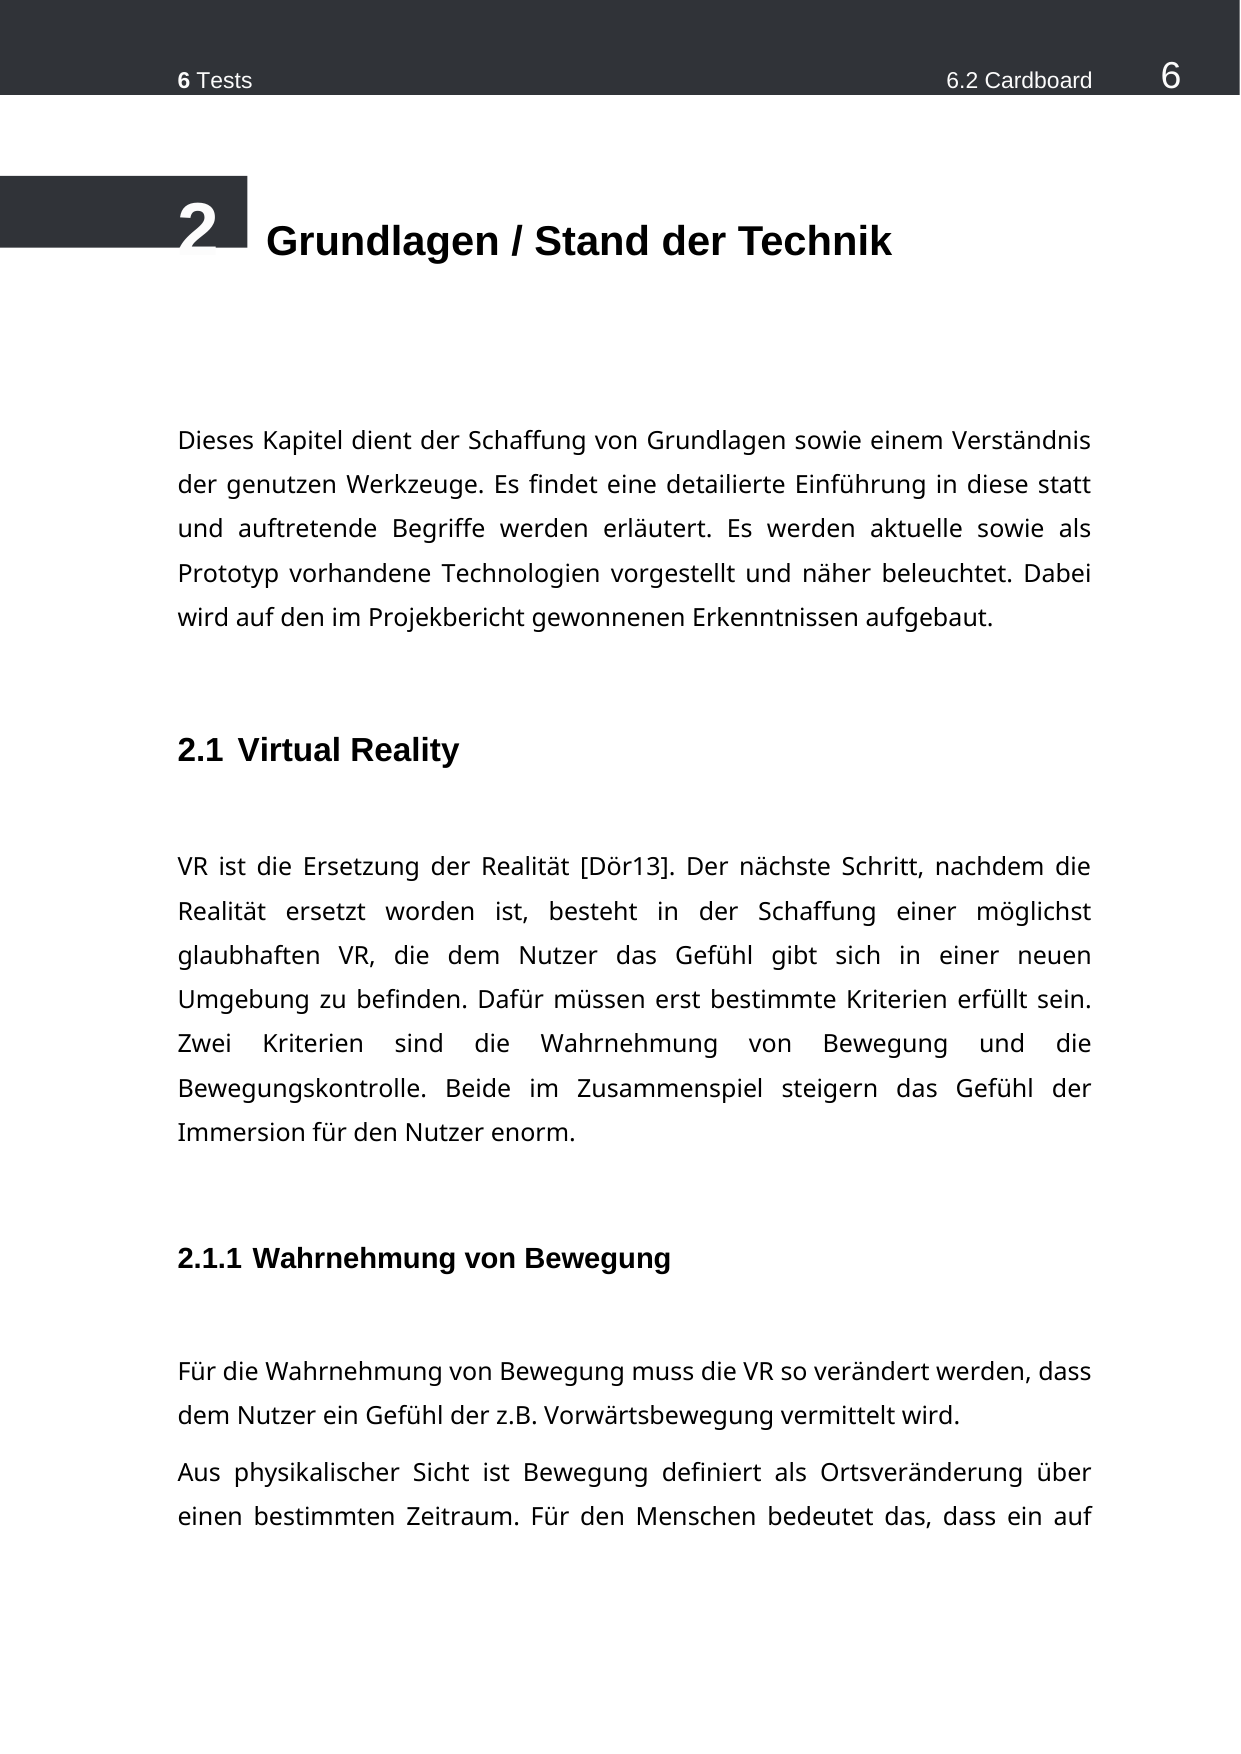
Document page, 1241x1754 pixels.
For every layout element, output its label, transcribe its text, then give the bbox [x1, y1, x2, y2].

text Dieses Kapitel dient der Schaffung von Grundlagen sowie einem Verständnis der genutzen Werkzeuge. Es findet eine detailierte Einführung in diese statt und auftretende Begriffe werden erläutert. Es werden aktuelle sowie als Prototyp vorhandene Technologien vorgestellt und näher beleuchtet. Dabei wird auf den im Projekbericht gewonnenen Erkenntnissen aufgebaut. [177, 423, 1092, 634]
text VR ist die Ersetzung der Realität [Dör13]. Der nächste Schritt, nachdem die Realität ersetzt worden ist, besteht in der Schaffung einer möglichst glaubhaften VR, die dem Nutzer das Gefühl gibt sich in einer neuen Umgebung zu befinden. Dafür müssen erst bestimmte Kriterien erfüllt sein. Zwei Kriterien sind die Wahrnehmung von Bewegung und die Bewegungskontrolle. Beide im Zusammenspiel steigern das Gefühl der Immersion für den Nutzer enorm. [177, 849, 1092, 1149]
subtitle Wahrnehmung von Bewegung [177, 1241, 1092, 1274]
subtitle Grundlagen / Stand der Technik [177, 184, 1092, 271]
subtitle Virtual Reality [177, 730, 1092, 768]
text Für die Wahrnehmung von Bewegung muss die VR so verändert werden, dass dem Nutzer ein Gefühl der z.B. Vorwärtsbewegung vermittelt wird. [177, 1353, 1092, 1432]
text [177, 1454, 1092, 1533]
